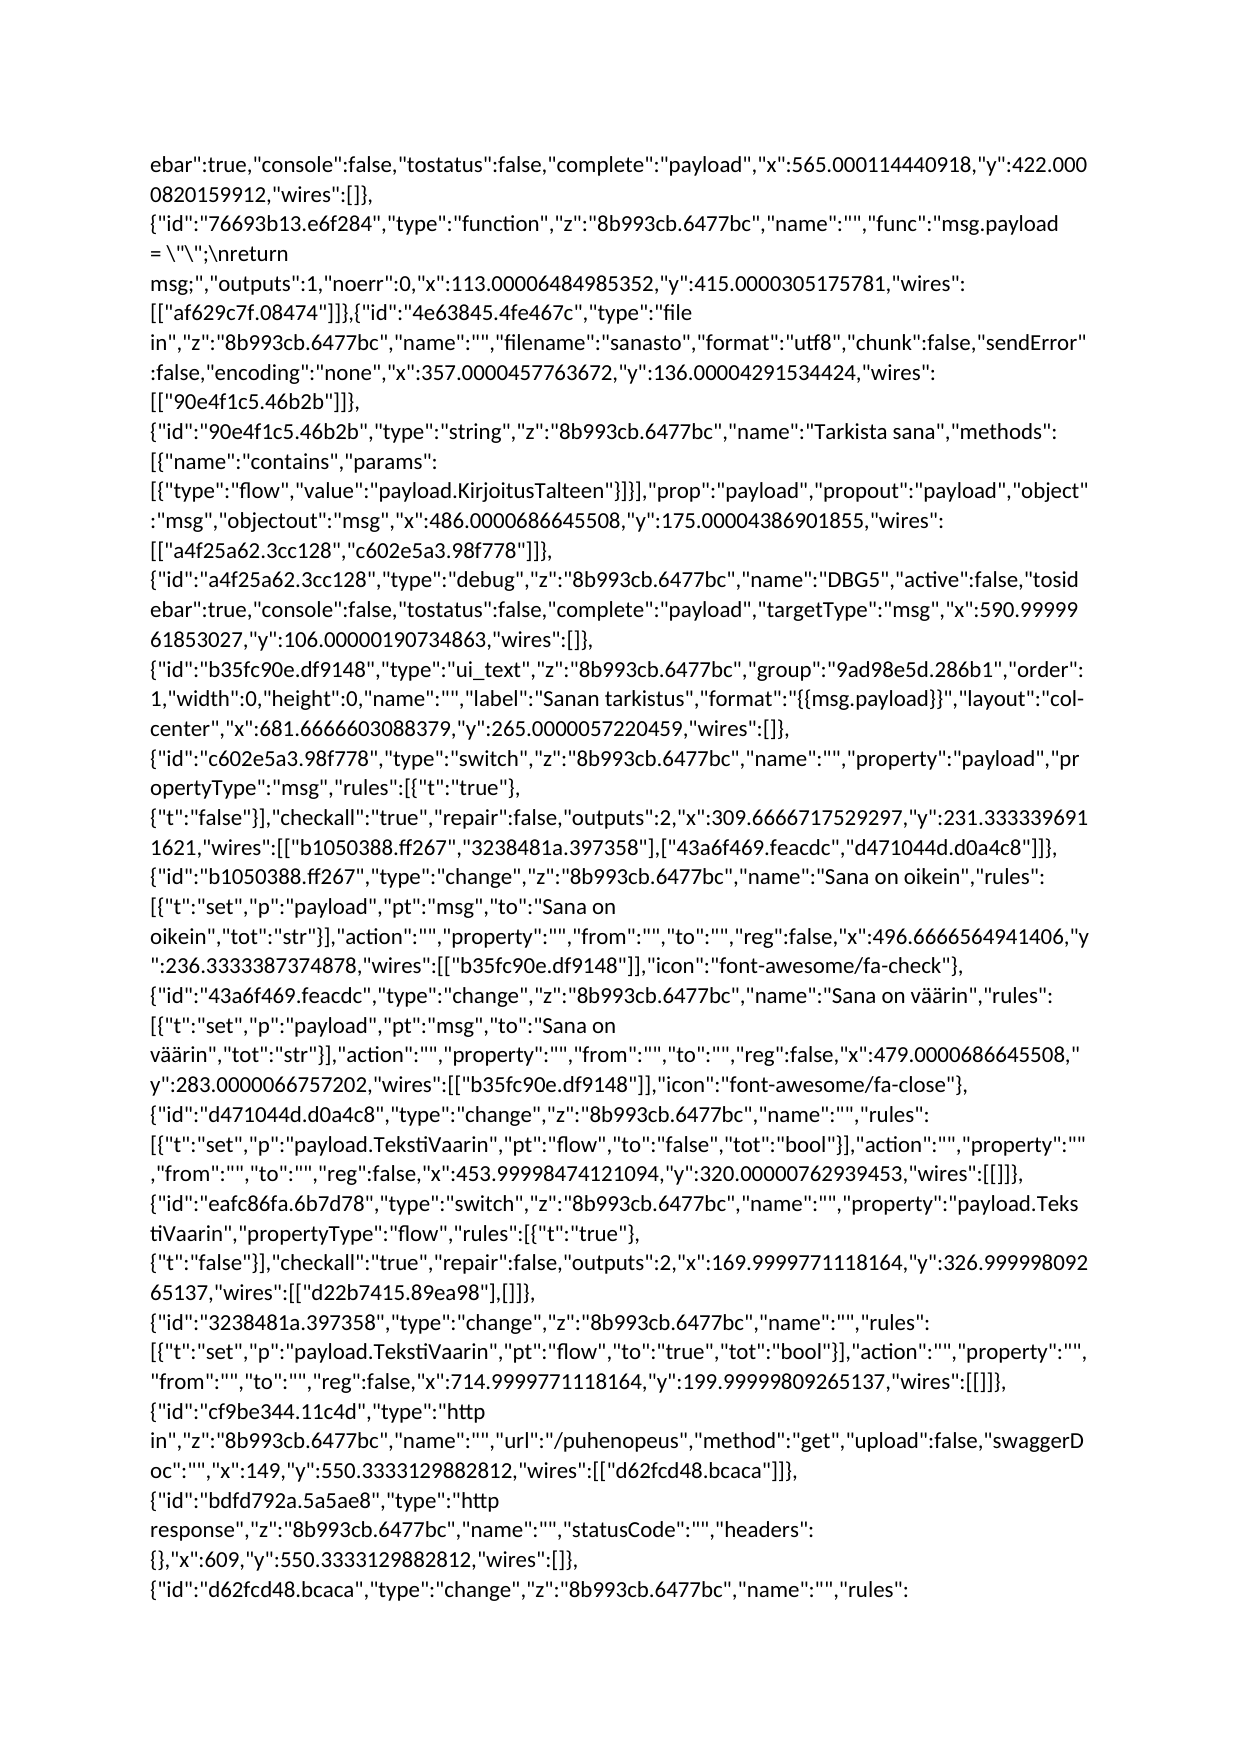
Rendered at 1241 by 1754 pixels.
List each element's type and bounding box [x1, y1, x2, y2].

text [150, 150, 1090, 1603]
